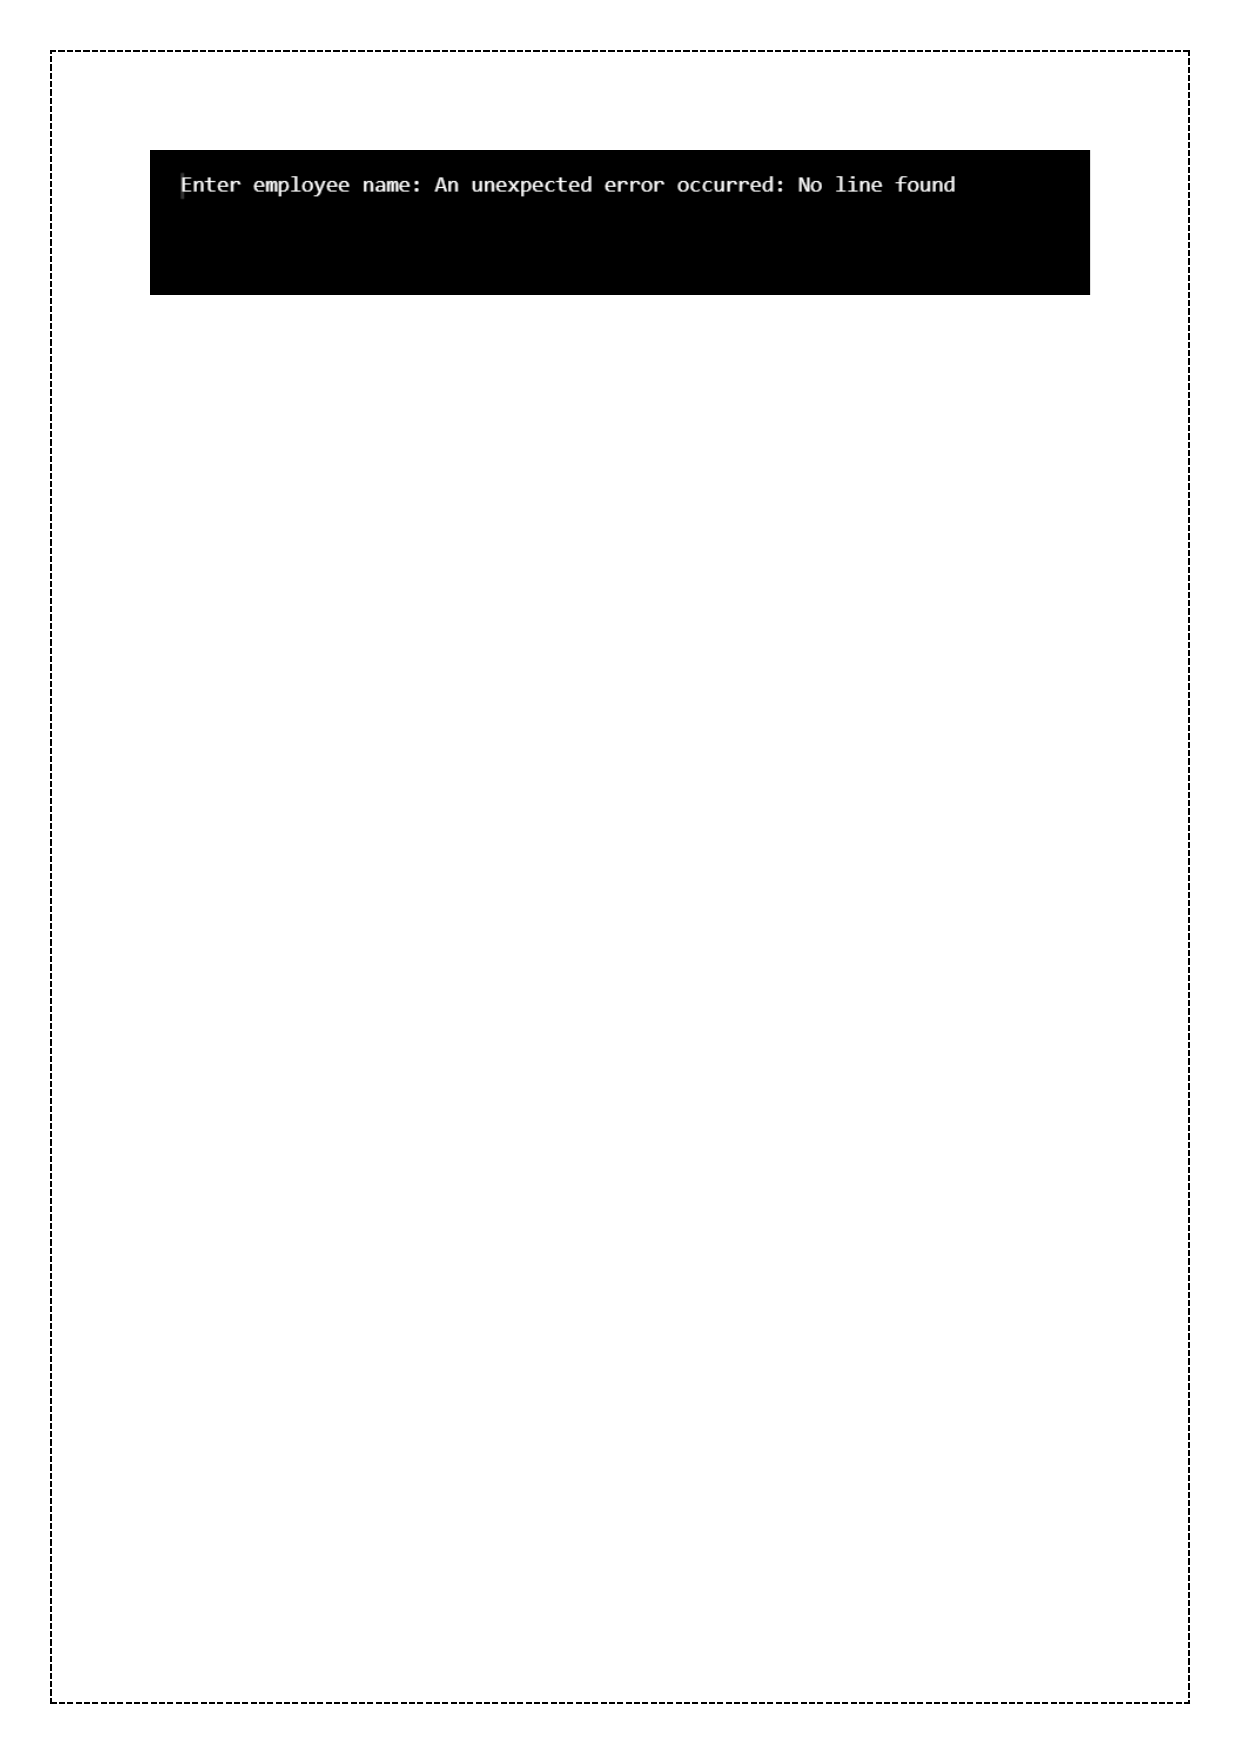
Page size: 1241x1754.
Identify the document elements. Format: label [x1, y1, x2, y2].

picture [150, 150, 1091, 295]
